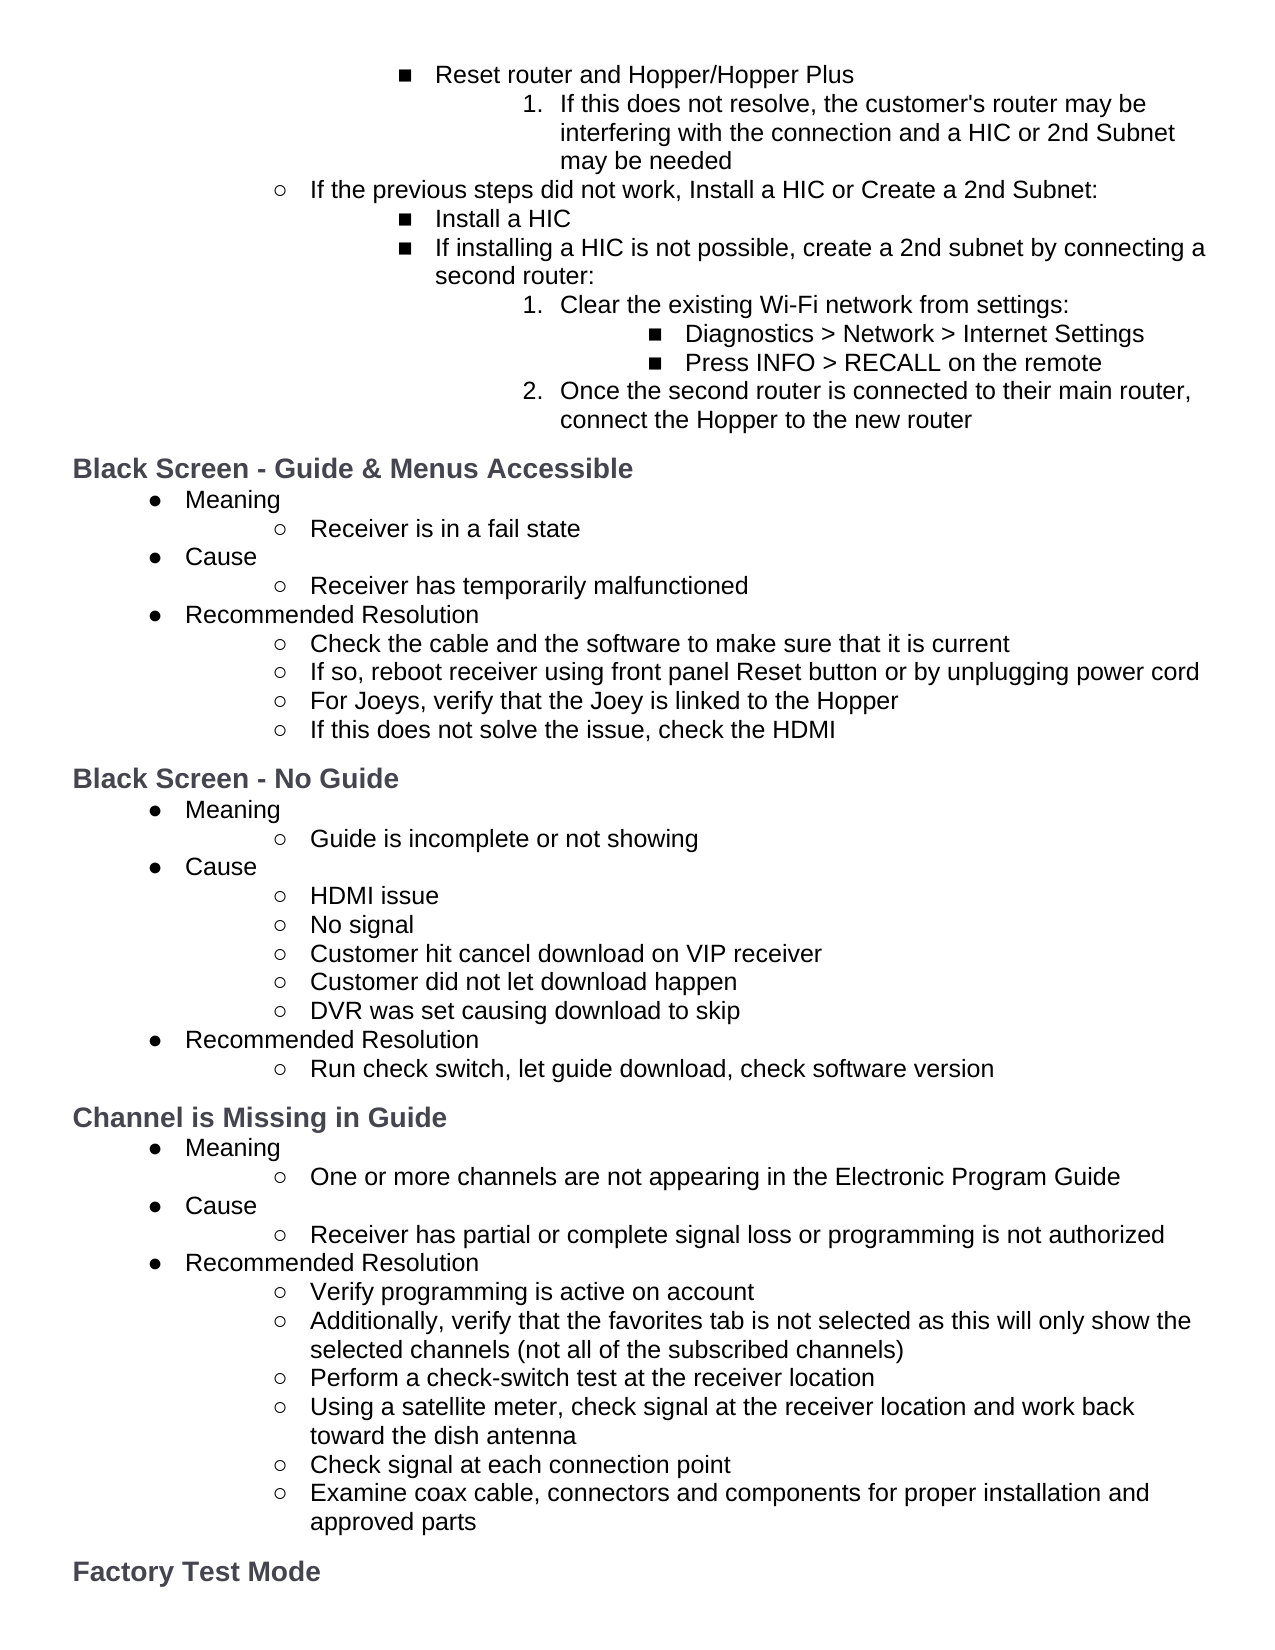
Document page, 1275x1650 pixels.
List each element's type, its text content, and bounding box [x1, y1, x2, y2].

list Clear the existing Wi-Fi network from settings: [522, 290, 1215, 319]
list Meaning [147, 1133, 1215, 1162]
list DVR was set causing download to skip [272, 996, 1215, 1025]
subtitle Factory Test Mode [72, 1555, 1177, 1587]
list HDMI issue [272, 881, 1215, 910]
list If the previous steps did not work, Install a HIC or Create a 2nd Subnet: [272, 175, 1215, 204]
list If so, reboot receiver using front panel Reset button or by unplugging power cord [272, 657, 1215, 686]
list Recommended Resolution [147, 1025, 1215, 1053]
list No signal [272, 910, 1215, 938]
list Recommended Resolution [147, 600, 1215, 629]
list Once the second router is connected to their main router, connect the Hopper to the new router [522, 376, 1215, 434]
list For Joeys, verify that the Joey is linked to the Hopper [272, 686, 1215, 715]
list Cause [147, 542, 1215, 571]
list Examine coax cable, connectors and components for proper installation and approved parts [272, 1478, 1215, 1536]
list Customer hit cancel download on VIP receiver [272, 938, 1215, 967]
list Additionally, verify that the favorites tab is not selected as this will only show the selected channels (not all of the subscribed channels) [272, 1306, 1215, 1363]
list Using a satellite meter, check signal at the receiver location and work back toward the dish antenna [272, 1392, 1215, 1450]
list One or more channels are not appearing in the Electronic Program Guide [272, 1162, 1215, 1191]
list Receiver has temporarily malfunctioned [272, 571, 1215, 600]
list Reset router and Hopper/Hopper Plus [397, 60, 1215, 89]
subtitle Black Screen - Guide & Menus Accessible [72, 452, 1177, 485]
list Receiver has partial or complete signal loss or programming is not authorized [272, 1220, 1215, 1248]
list Install a HIC [397, 204, 1215, 232]
list Recommended Resolution [147, 1248, 1215, 1277]
list Cause [147, 1191, 1215, 1220]
list Check signal at each connection point [272, 1450, 1215, 1478]
list Cause [147, 852, 1215, 881]
list Meaning [147, 485, 1215, 514]
list Meaning [147, 795, 1215, 823]
list Guide is incomplete or not showing [272, 823, 1215, 852]
list If this does not solve the issue, check the HDMI [272, 715, 1215, 744]
list Perform a check-switch test at the receiver location [272, 1363, 1215, 1392]
list Press INFO > RECALL on the remote [647, 347, 1215, 376]
list Check the cable and the software to make sure that it is current [272, 629, 1215, 657]
subtitle Channel is Missing in Guide [72, 1101, 1177, 1133]
list If installing a HIC is not possible, create a 2nd subnet by connecting a second router: [397, 232, 1215, 290]
list Run check switch, let guide download, check software version [272, 1053, 1215, 1082]
list If this does not resolve, the customer's router may be interfering with the connection and a HIC or 2nd Subnet may be needed [522, 89, 1215, 175]
list Verify programming is active on account [272, 1277, 1215, 1306]
list Customer did not let download happen [272, 967, 1215, 996]
list Receiver is in a fail state [272, 514, 1215, 542]
subtitle Black Screen - No Guide [72, 762, 1177, 795]
list Diagnostics > Network > Internet Settings [647, 319, 1215, 347]
